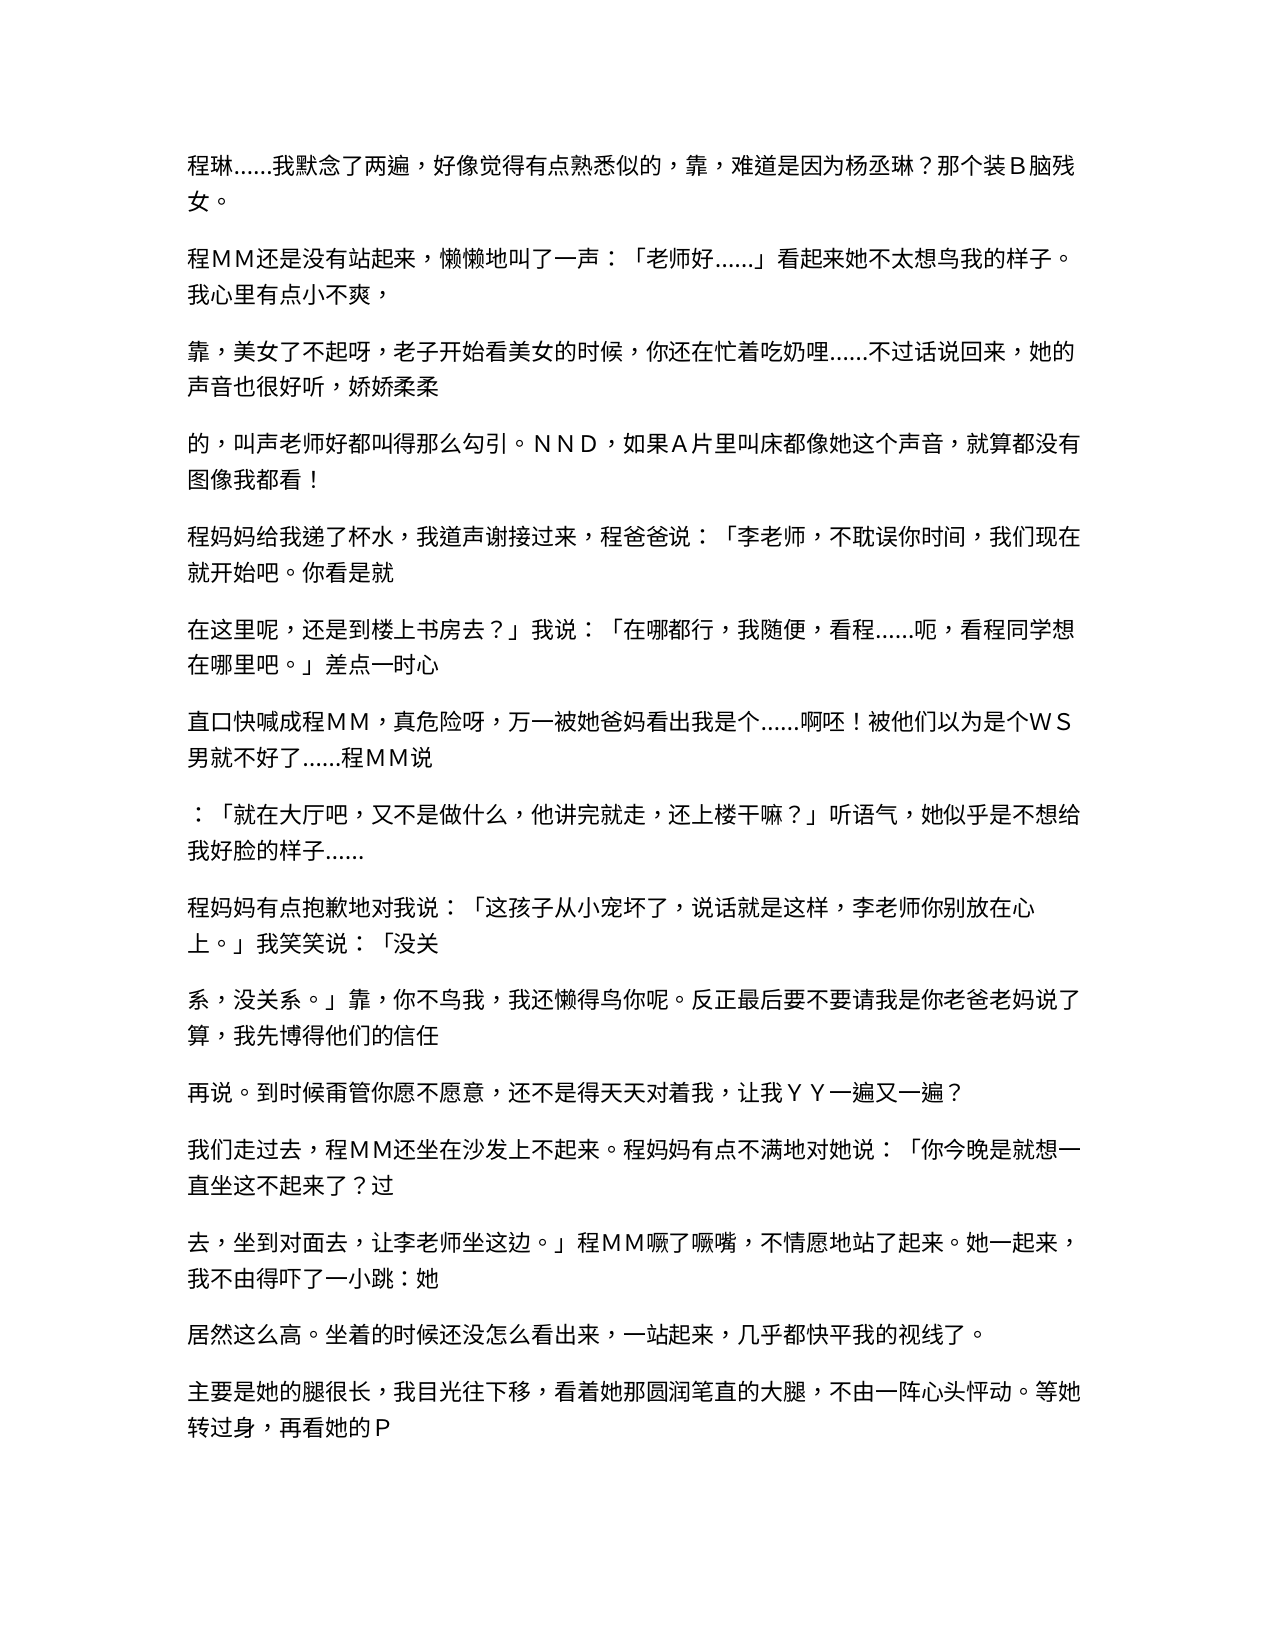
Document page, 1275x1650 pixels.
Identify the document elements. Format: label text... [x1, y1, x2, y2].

text 居然这么高。坐着的时候还没怎么看出来，一站起来，几乎都快平我的视线了。 [187, 1319, 1087, 1351]
text 程琳……我默念了两遍，好像觉得有点熟悉似的，靠，难道是因为杨丞琳？那个装Ｂ脑残女。 [187, 150, 1087, 217]
text 去，坐到对面去，让李老师坐这边。」程ＭＭ噘了噘嘴，不情愿地站了起来。她一起来，我不由得吓了一小跳：她 [187, 1227, 1087, 1294]
text 的，叫声老师好都叫得那么勾引。ＮＮＤ，如果Ａ片里叫床都像她这个声音，就算都没有图像我都看！ [187, 428, 1087, 495]
text 直口快喊成程ＭＭ，真危险呀，万一被她爸妈看出我是个……啊呸！被他们以为是个ＷＳ男就不好了……程ＭＭ说 [187, 706, 1087, 773]
text 再说。到时候甭管你愿不愿意，还不是得天天对着我，让我ＹＹ一遍又一遍？ [187, 1077, 1087, 1108]
text 系，没关系。」靠，你不鸟我，我还懒得鸟你呢。反正最后要不要请我是你老爸老妈说了算，我先博得他们的信任 [187, 984, 1087, 1052]
text 程妈妈给我递了杯水，我道声谢接过来，程爸爸说：「李老师，不耽误你时间，我们现在就开始吧。你看是就 [187, 521, 1087, 588]
text 程妈妈有点抱歉地对我说：「这孩子从小宠坏了，说话就是这样，李老师你别放在心上。」我笑笑说：「没关 [187, 892, 1087, 959]
text 主要是她的腿很长，我目光往下移，看着她那圆润笔直的大腿，不由一阵心头怦动。等她转过身，再看她的Ｐ [187, 1376, 1087, 1443]
text 我们走过去，程ＭＭ还坐在沙发上不起来。程妈妈有点不满地对她说：「你今晚是就想一直坐这不起来了？过 [187, 1134, 1087, 1201]
text 在这里呢，还是到楼上书房去？」我说：「在哪都行，我随便，看程……呃，看程同学想在哪里吧。」差点一时心 [187, 613, 1087, 681]
text ：「就在大厅吧，又不是做什么，他讲完就走，还上楼干嘛？」听语气，她似乎是不想给我好脸的样子…… [187, 799, 1087, 866]
text 程ＭＭ还是没有站起来，懒懒地叫了一声：「老师好……」看起来她不太想鸟我的样子。我心里有点小不爽， [187, 243, 1087, 310]
text 靠，美女了不起呀，老子开始看美女的时候，你还在忙着吃奶哩……不过话说回来，她的声音也很好听，娇娇柔柔 [187, 335, 1087, 403]
